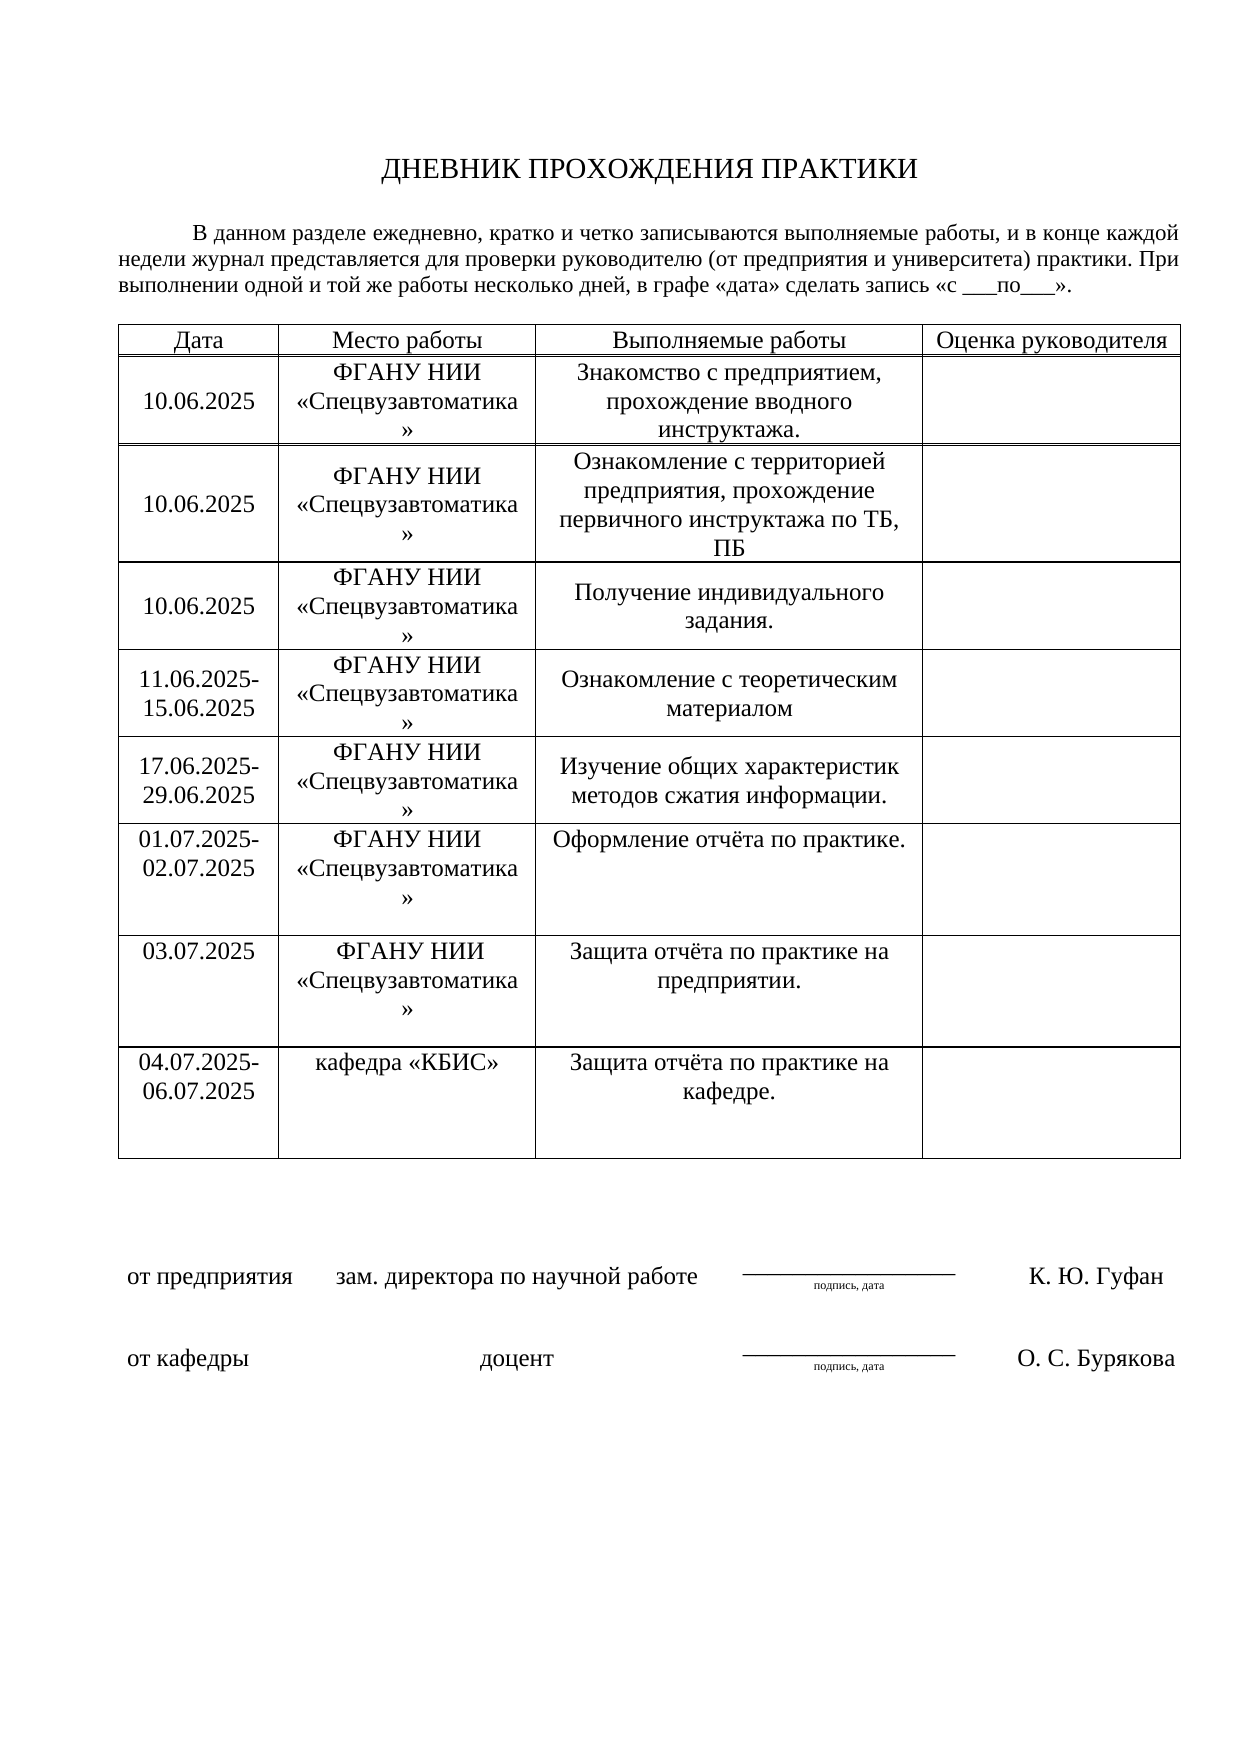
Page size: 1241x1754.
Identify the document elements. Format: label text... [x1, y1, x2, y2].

text В данном разделе ежедневно, кратко и четко записываются выполняемые работы, и в конце каждой недели журнал представляется для проверки руководителю (от предприятия и университета) практики. При выполнении одной и той же работы несколько дней, в графе «дата» сделать запись «с ___по___». [118, 219, 1181, 298]
table_cell ФГАНУ НИИ «Спецвузавтоматика» [279, 563, 535, 649]
table_cell [923, 446, 1180, 561]
table_cell [923, 563, 1180, 649]
table_cell ФГАНУ НИИ «Спецвузавтоматика» [279, 357, 535, 443]
table_cell О. С. Бурякова [975, 1328, 1217, 1387]
table_cell [923, 650, 1180, 736]
table_cell [923, 1048, 1180, 1158]
table_header Выполняемые работы [536, 325, 922, 354]
table_cell Защита отчёта по практике на кафедре. [536, 1048, 922, 1158]
table_cell [923, 824, 1180, 935]
table_cell Оформление отчёта по практике. [536, 824, 922, 935]
table_cell 17.06.2025-29.06.2025 [119, 737, 278, 823]
table_cell Ознакомление с теоретическим материалом [536, 650, 922, 736]
table_cell 10.06.2025 [119, 446, 278, 561]
table_header К. Ю. Гуфан [975, 1224, 1217, 1327]
table_cell 11.06.2025-15.06.2025 [119, 650, 278, 736]
table_cell [923, 357, 1180, 443]
table_header Оценка руководителя [923, 325, 1180, 354]
table_cell [923, 737, 1180, 823]
table_header _________________ подпись, дата [724, 1224, 974, 1327]
table_cell ФГАНУ НИИ «Спецвузавтоматика» [279, 446, 535, 561]
table_header от предприятия [116, 1224, 310, 1327]
table_cell [923, 936, 1180, 1046]
table_cell _________________ подпись, дата [724, 1328, 974, 1387]
table_cell ФГАНУ НИИ «Спецвузавтоматика» [279, 936, 535, 1046]
table_header Дата [119, 325, 278, 354]
table_cell 10.06.2025 [119, 357, 278, 443]
table_cell 03.07.2025 [119, 936, 278, 1046]
table_cell Получение индивидуального задания. [536, 563, 922, 649]
table_cell 10.06.2025 [119, 563, 278, 649]
table_cell 04.07.2025-06.07.2025 [119, 1048, 278, 1158]
table_cell Защита отчёта по практике на предприятии. [536, 936, 922, 1046]
table_cell ФГАНУ НИИ «Спецвузавтоматика» [279, 650, 535, 736]
table_cell Изучение общих характеристик методов сжатия информации. [536, 737, 922, 823]
table_cell 01.07.2025-02.07.2025 [119, 824, 278, 935]
table_cell Ознакомление с территорией предприятия, прохождение первичного инструктажа по ТБ, ПБ [536, 446, 922, 561]
table_cell кафедра «КБИС» [279, 1048, 535, 1158]
table_cell ФГАНУ НИИ «Спецвузавтоматика» [279, 737, 535, 823]
table_cell ФГАНУ НИИ «Спецвузавтоматика» [279, 824, 535, 935]
table_cell от кафедры [116, 1328, 310, 1387]
text ДНЕВНИК ПРОХОЖДЕНИЯ ПРАКТИКИ [118, 152, 1181, 185]
table_header зам. директора по научной работе [310, 1224, 723, 1327]
table_cell [310, 1328, 723, 1387]
table_cell Знакомство с предприятием, прохождение вводного инструктажа. [536, 357, 922, 443]
table_header Место работы [279, 325, 535, 354]
